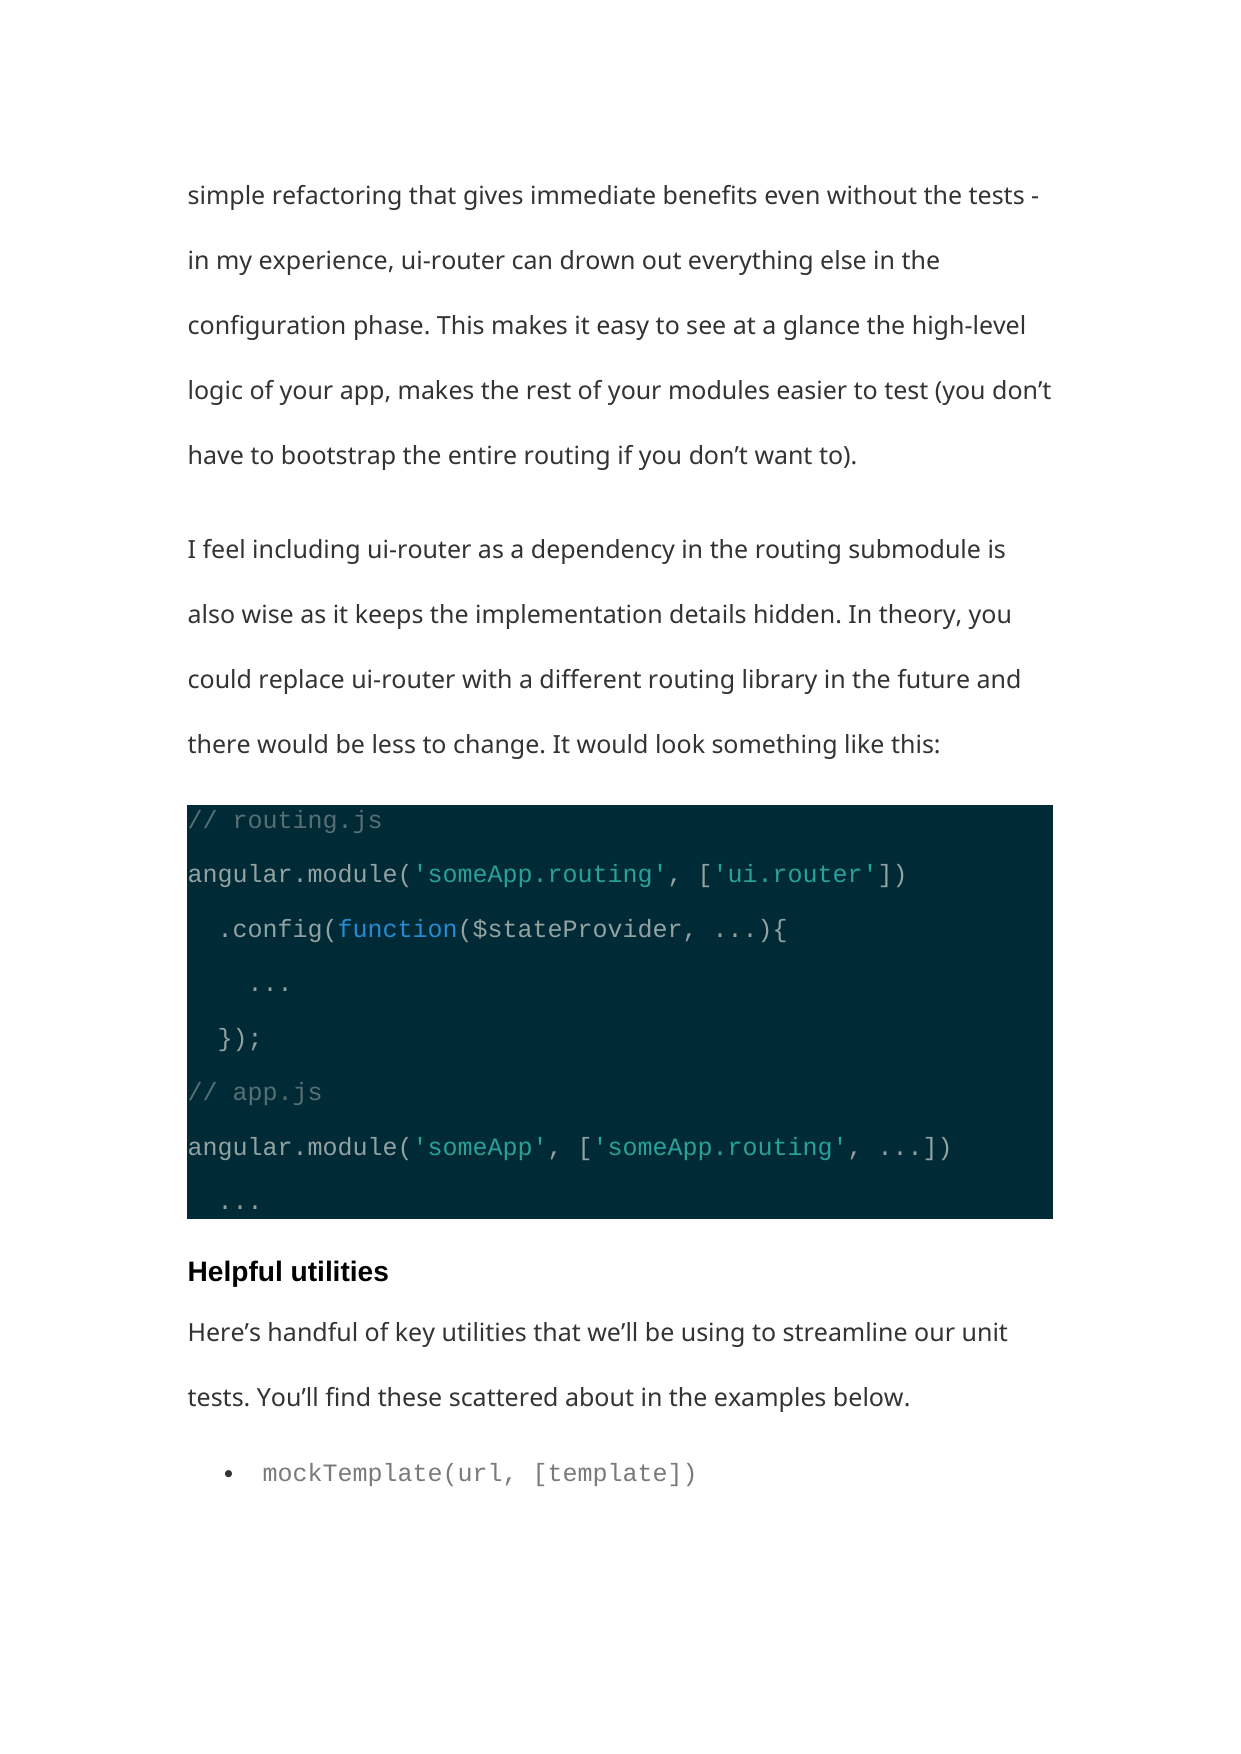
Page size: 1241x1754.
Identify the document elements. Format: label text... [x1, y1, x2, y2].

text Helpful utilities [187, 1254, 1053, 1287]
text angular.module('someApp.routing', ['ui.router']) [187, 860, 1053, 892]
text ... [187, 969, 1053, 1001]
text Here’s handful of key utilities that we’ll be using to streamline our unit tests. You’ll find these scattered about in the examples below. [187, 1299, 1053, 1429]
text // app.js [187, 1078, 1053, 1110]
text angular.module('someApp', ['someApp.routing', ...]) [187, 1132, 1053, 1165]
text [187, 162, 1053, 487]
text I feel including ui-router as a dependency in the routing submodule is also wise as it keeps the implementation details hidden. In theory, you could replace ui-router with a different routing library in the future and there would be less to change. It would look something like this: [187, 516, 1053, 776]
text .config(function($stateProvider, ...){ [187, 914, 1053, 947]
text ... [187, 1187, 1053, 1219]
list mockTemplate(url, [template]) [225, 1459, 1053, 1491]
text }); [187, 1023, 1053, 1056]
text // routing.js [187, 805, 1053, 838]
